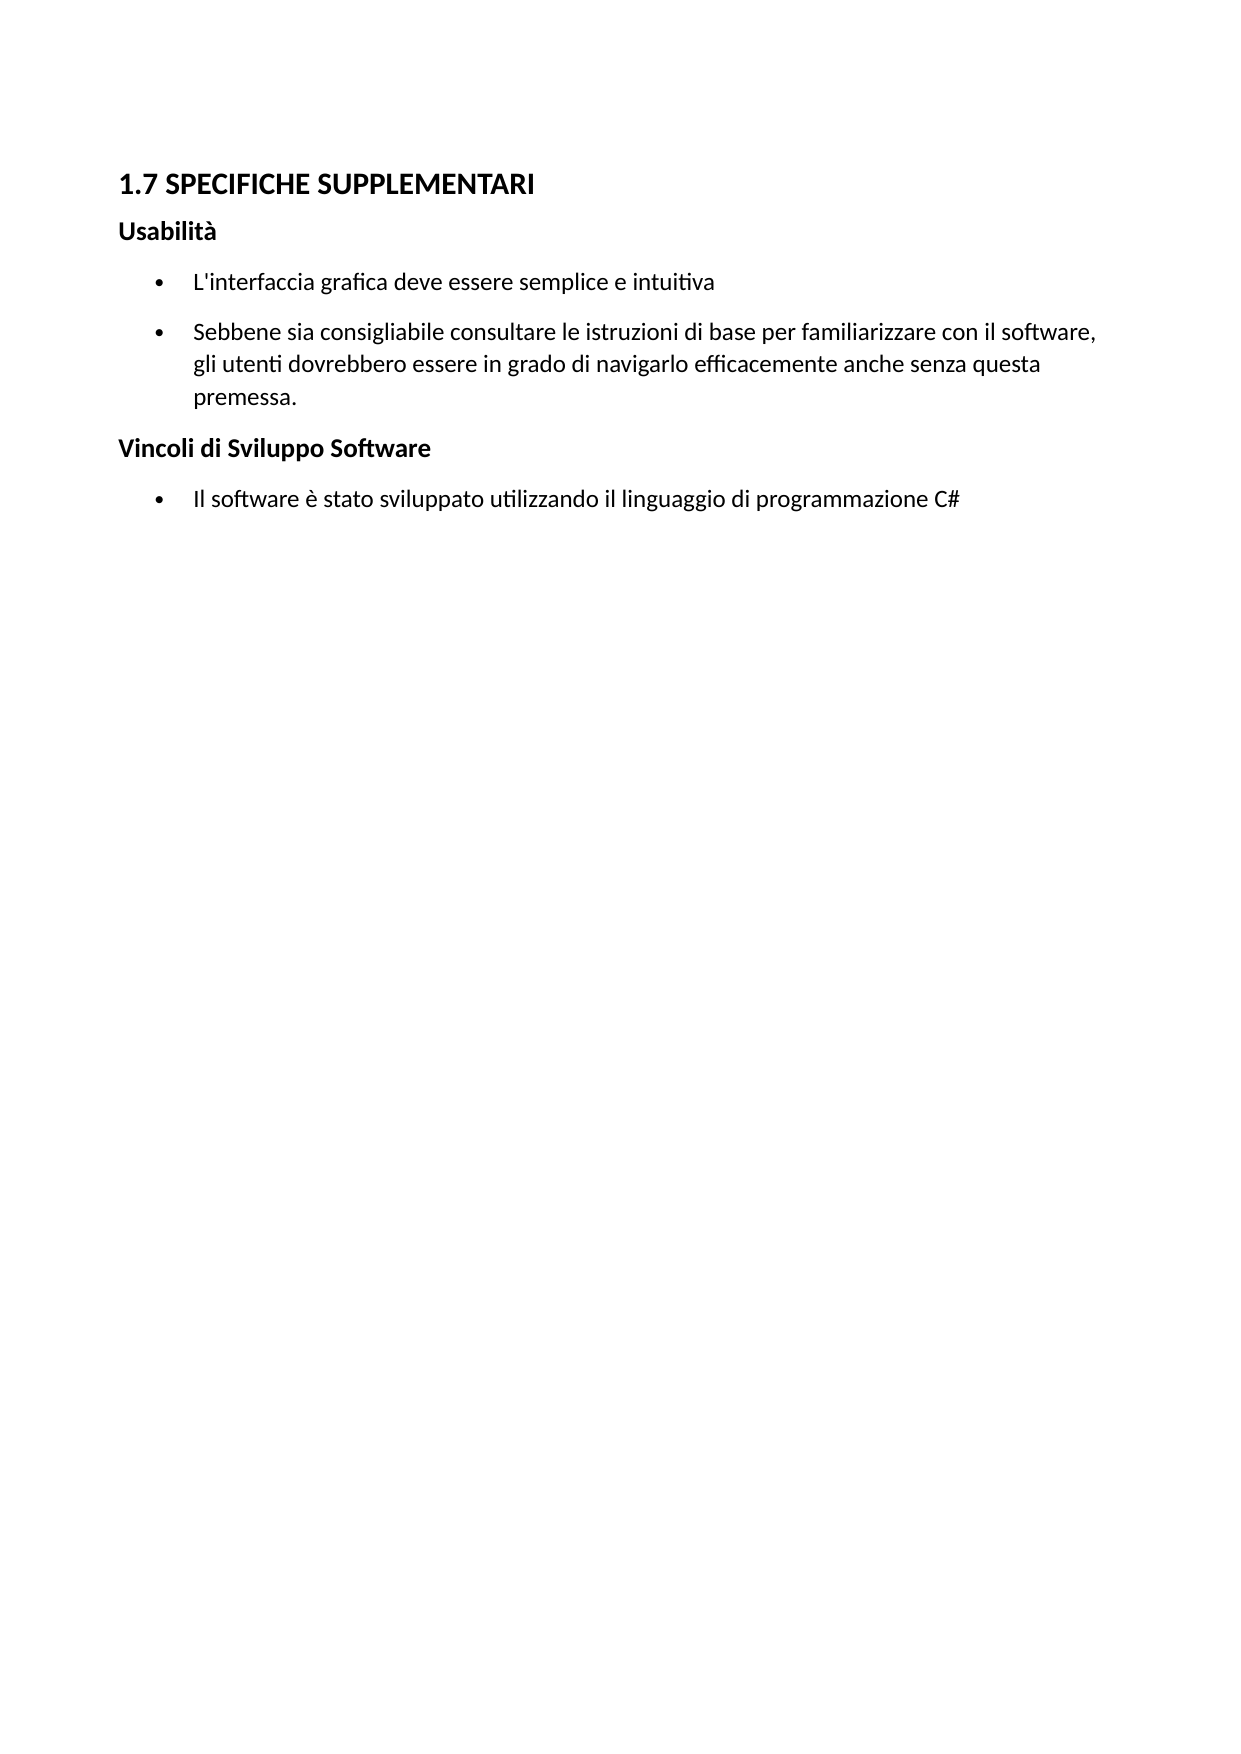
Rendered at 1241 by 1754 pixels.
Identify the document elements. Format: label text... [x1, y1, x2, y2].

text Usabilità [118, 214, 1122, 247]
text Vincoli di Sviluppo Software [118, 431, 1122, 464]
list Sebbene sia consigliabile consultare le istruzioni di base per familiarizzare con il software, gli utenti dovrebbero essere in grado di navigarlo efficacemente anche senza questa premessa. [156, 316, 1122, 412]
list L'interfaccia grafica deve essere semplice e intuitiva [156, 266, 1122, 297]
subtitle 1.7 SPECIFICHE SUPPLEMENTARI [118, 164, 1122, 202]
list Il software è stato sviluppato utilizzando il linguaggio di programmazione C# [156, 483, 1122, 514]
